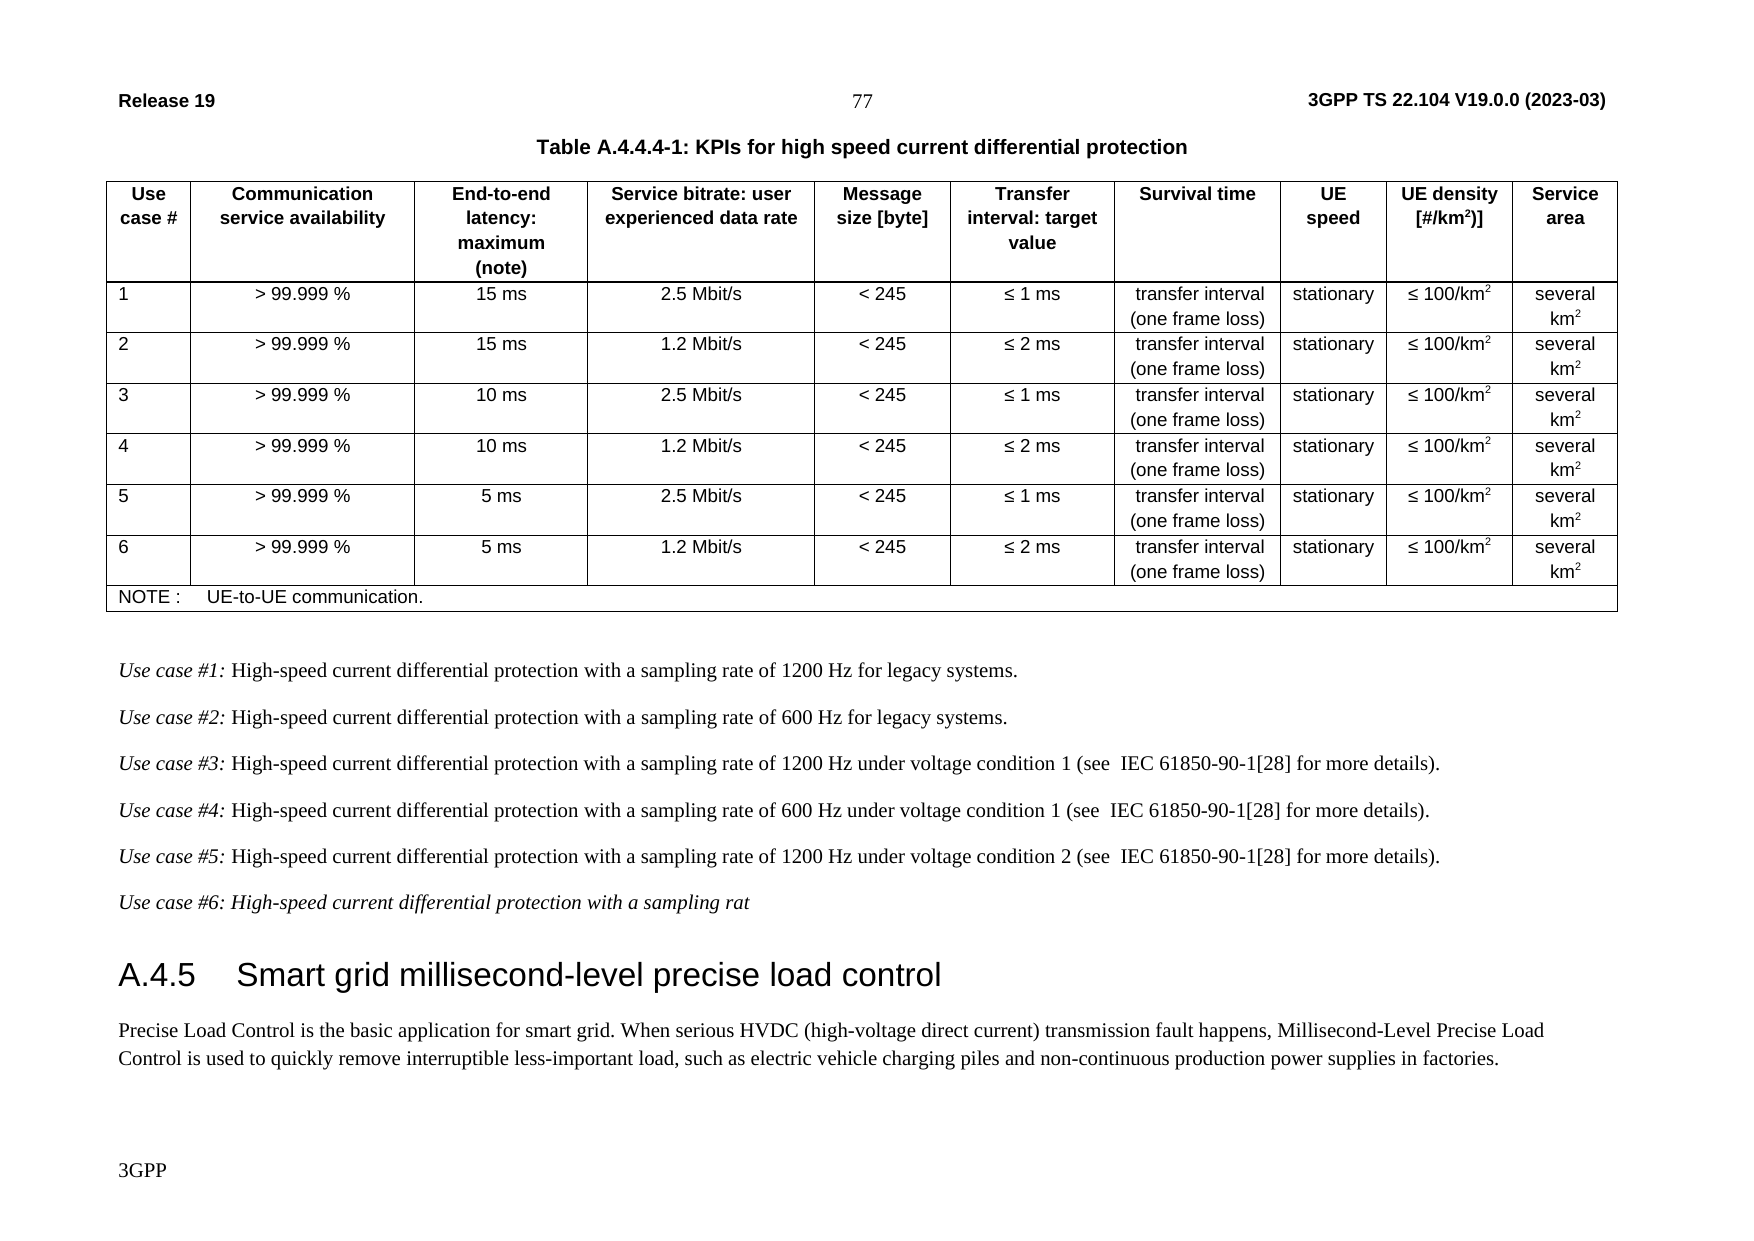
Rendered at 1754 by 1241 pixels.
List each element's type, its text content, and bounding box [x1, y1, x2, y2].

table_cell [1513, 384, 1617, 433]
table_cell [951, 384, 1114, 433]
text Use case #2: High-speed current differential protection with a sampling rate of 600 Hz for legacy systems. [118, 705, 1606, 729]
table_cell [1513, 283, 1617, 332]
text Table A.4.4.4-1: KPIs for high speed current differential protection [118, 135, 1606, 159]
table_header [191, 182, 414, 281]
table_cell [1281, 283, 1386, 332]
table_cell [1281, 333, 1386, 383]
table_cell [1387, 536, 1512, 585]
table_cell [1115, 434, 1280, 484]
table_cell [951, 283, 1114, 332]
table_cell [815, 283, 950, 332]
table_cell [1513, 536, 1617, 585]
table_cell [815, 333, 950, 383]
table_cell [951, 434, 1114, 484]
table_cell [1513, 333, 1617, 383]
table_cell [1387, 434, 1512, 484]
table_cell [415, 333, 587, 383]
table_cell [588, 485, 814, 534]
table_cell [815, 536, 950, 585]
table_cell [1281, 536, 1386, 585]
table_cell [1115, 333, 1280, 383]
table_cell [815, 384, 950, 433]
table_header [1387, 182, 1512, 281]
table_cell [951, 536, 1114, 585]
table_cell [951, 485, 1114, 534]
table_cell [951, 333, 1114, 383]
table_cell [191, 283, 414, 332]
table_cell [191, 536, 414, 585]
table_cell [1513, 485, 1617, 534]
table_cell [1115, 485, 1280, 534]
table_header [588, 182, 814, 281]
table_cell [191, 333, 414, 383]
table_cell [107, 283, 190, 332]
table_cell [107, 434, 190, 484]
subtitle A.4.5 Smart grid millisecond-level precise load control [118, 955, 1606, 994]
text Use case #3: High-speed current differential protection with a sampling rate of 1200 Hz under voltage condition 1 (see IEC 61850-90-1[28] for more details). [118, 751, 1606, 775]
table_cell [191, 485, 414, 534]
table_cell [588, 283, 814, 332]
text Precise Load Control is the basic application for smart grid. When serious HVDC (high-voltage direct current) transmission fault happens, Millisecond-Level Precise Load Control is used to quickly remove interruptible less-important load, such as electric vehicle charging piles and non-continuous production power supplies in factories. [118, 1018, 1606, 1070]
text Use case #6: High-speed current differential protection with a sampling rat [118, 890, 1606, 914]
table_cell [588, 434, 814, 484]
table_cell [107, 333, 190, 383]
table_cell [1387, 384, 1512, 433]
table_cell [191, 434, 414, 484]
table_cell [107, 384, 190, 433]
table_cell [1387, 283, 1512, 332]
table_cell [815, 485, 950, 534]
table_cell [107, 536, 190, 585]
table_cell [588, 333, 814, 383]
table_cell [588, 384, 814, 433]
text Use case #4: High-speed current differential protection with a sampling rate of 600 Hz under voltage condition 1 (see IEC 61850-90-1[28] for more details). [118, 797, 1606, 822]
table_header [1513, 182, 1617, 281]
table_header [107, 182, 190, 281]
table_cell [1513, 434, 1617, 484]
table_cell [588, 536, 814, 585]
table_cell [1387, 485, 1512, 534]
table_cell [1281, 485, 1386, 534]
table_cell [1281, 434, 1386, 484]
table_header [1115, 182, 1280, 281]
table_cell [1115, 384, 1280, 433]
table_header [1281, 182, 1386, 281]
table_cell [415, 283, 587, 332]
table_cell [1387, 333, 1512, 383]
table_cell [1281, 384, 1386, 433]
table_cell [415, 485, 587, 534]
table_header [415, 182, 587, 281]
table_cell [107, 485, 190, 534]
text Use case #5: High-speed current differential protection with a sampling rate of 1200 Hz under voltage condition 2 (see IEC 61850-90-1[28] for more details). [118, 844, 1606, 868]
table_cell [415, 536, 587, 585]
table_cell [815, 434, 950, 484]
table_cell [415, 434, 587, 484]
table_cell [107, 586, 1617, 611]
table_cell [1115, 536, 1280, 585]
text Use case #1: High-speed current differential protection with a sampling rate of 1200 Hz for legacy systems. [118, 658, 1606, 682]
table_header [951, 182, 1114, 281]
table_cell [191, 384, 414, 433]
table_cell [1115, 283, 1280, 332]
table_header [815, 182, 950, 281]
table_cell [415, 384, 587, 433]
